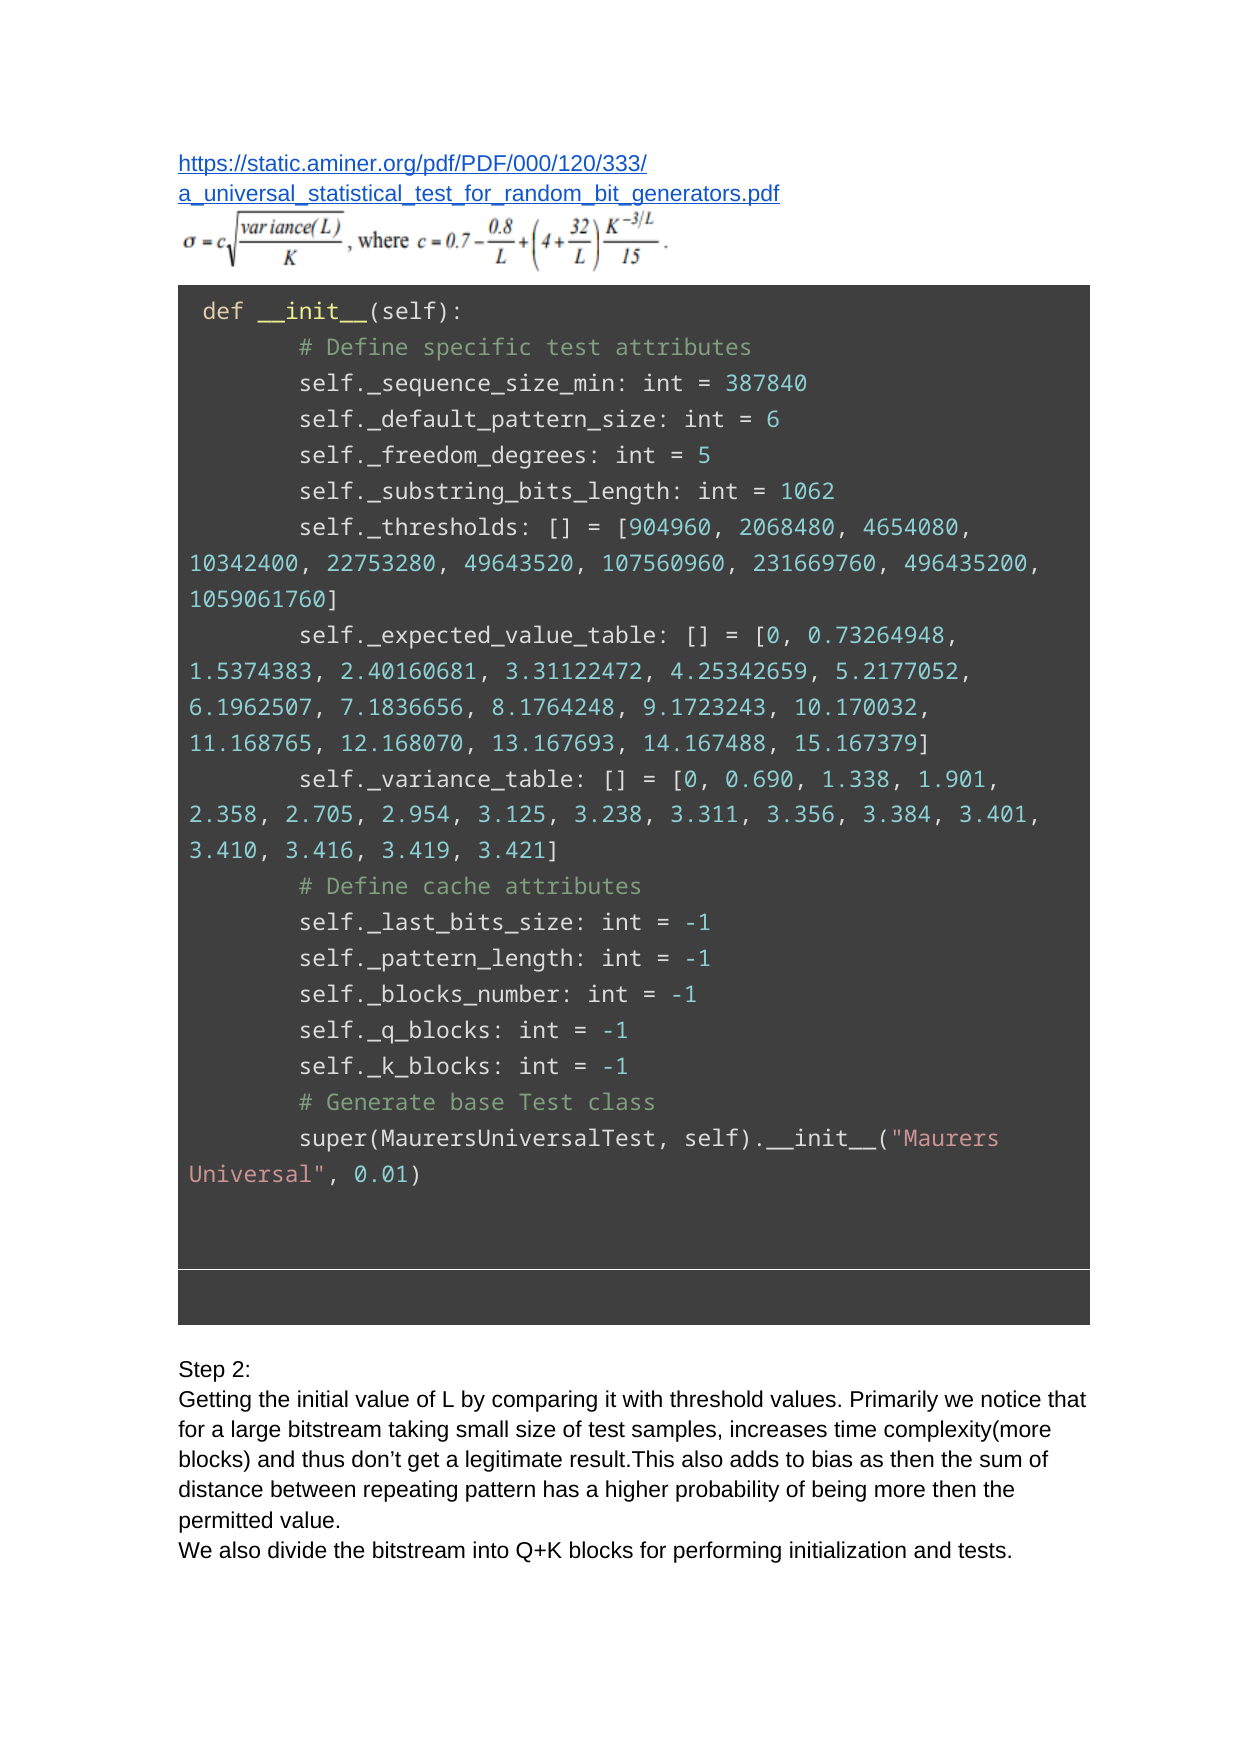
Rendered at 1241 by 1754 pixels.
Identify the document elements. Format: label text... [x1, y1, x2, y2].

table_cell [178, 1270, 1090, 1325]
picture [178, 210, 683, 281]
text https://static.aminer.org/pdf/PDF/000/120/333/a_universal_statistical_test_for_random_bit_generators.pdf [178, 150, 1090, 207]
table_header def __init__(self): # Define specific test attributes self._sequence_size_min: int = 387840 self._default_pattern_size: int = 6 self._freedom_degrees: int = 5 self._substring_bits_length: int = 1062 self._thresholds: [] = [904960, 2068480, 4654080, 10342400, 22753280, 49643520, 107560960, 231669760, 496435200, 1059061760] self._expected_value_table: [] = [0, 0.73264948, 1.5374383, 2.40160681, 3.31122472, 4.25342659, 5.2177052, 6.1962507, 7.1836656, 8.1764248, 9.1723243, 10.170032, 11.168765, 12.168070, 13.167693, 14.167488, 15.167379] self._variance_table: [] = [0, 0.690, 1.338, 1.901, 2.358, 2.705, 2.954, 3.125, 3.238, 3.311, 3.356, 3.384, 3.401, 3.410, 3.416, 3.419, 3.421] # Define cache attributes self._last_bits_size: int = -1 self._pattern_length: int = -1 self._blocks_number: int = -1 self._q_blocks: int = -1 self._k_blocks: int = -1 # Generate base Test class super(MaurersUniversalTest, self).__init__("Maurers Universal", 0.01) [178, 285, 1090, 1269]
text Step 2: [178, 1356, 1090, 1382]
text We also divide the bitstream into Q+K blocks for performing initialization and tests. [178, 1537, 1090, 1563]
text Getting the initial value of L by comparing it with threshold values. Primarily we notice that for a large bitstream taking small size of test samples, increases time complexity(more blocks) and thus don’t get a legitimate result.This also adds to bias as then the sum of distance between repeating pattern has a higher probability of being more then the permitted value. [178, 1386, 1090, 1533]
